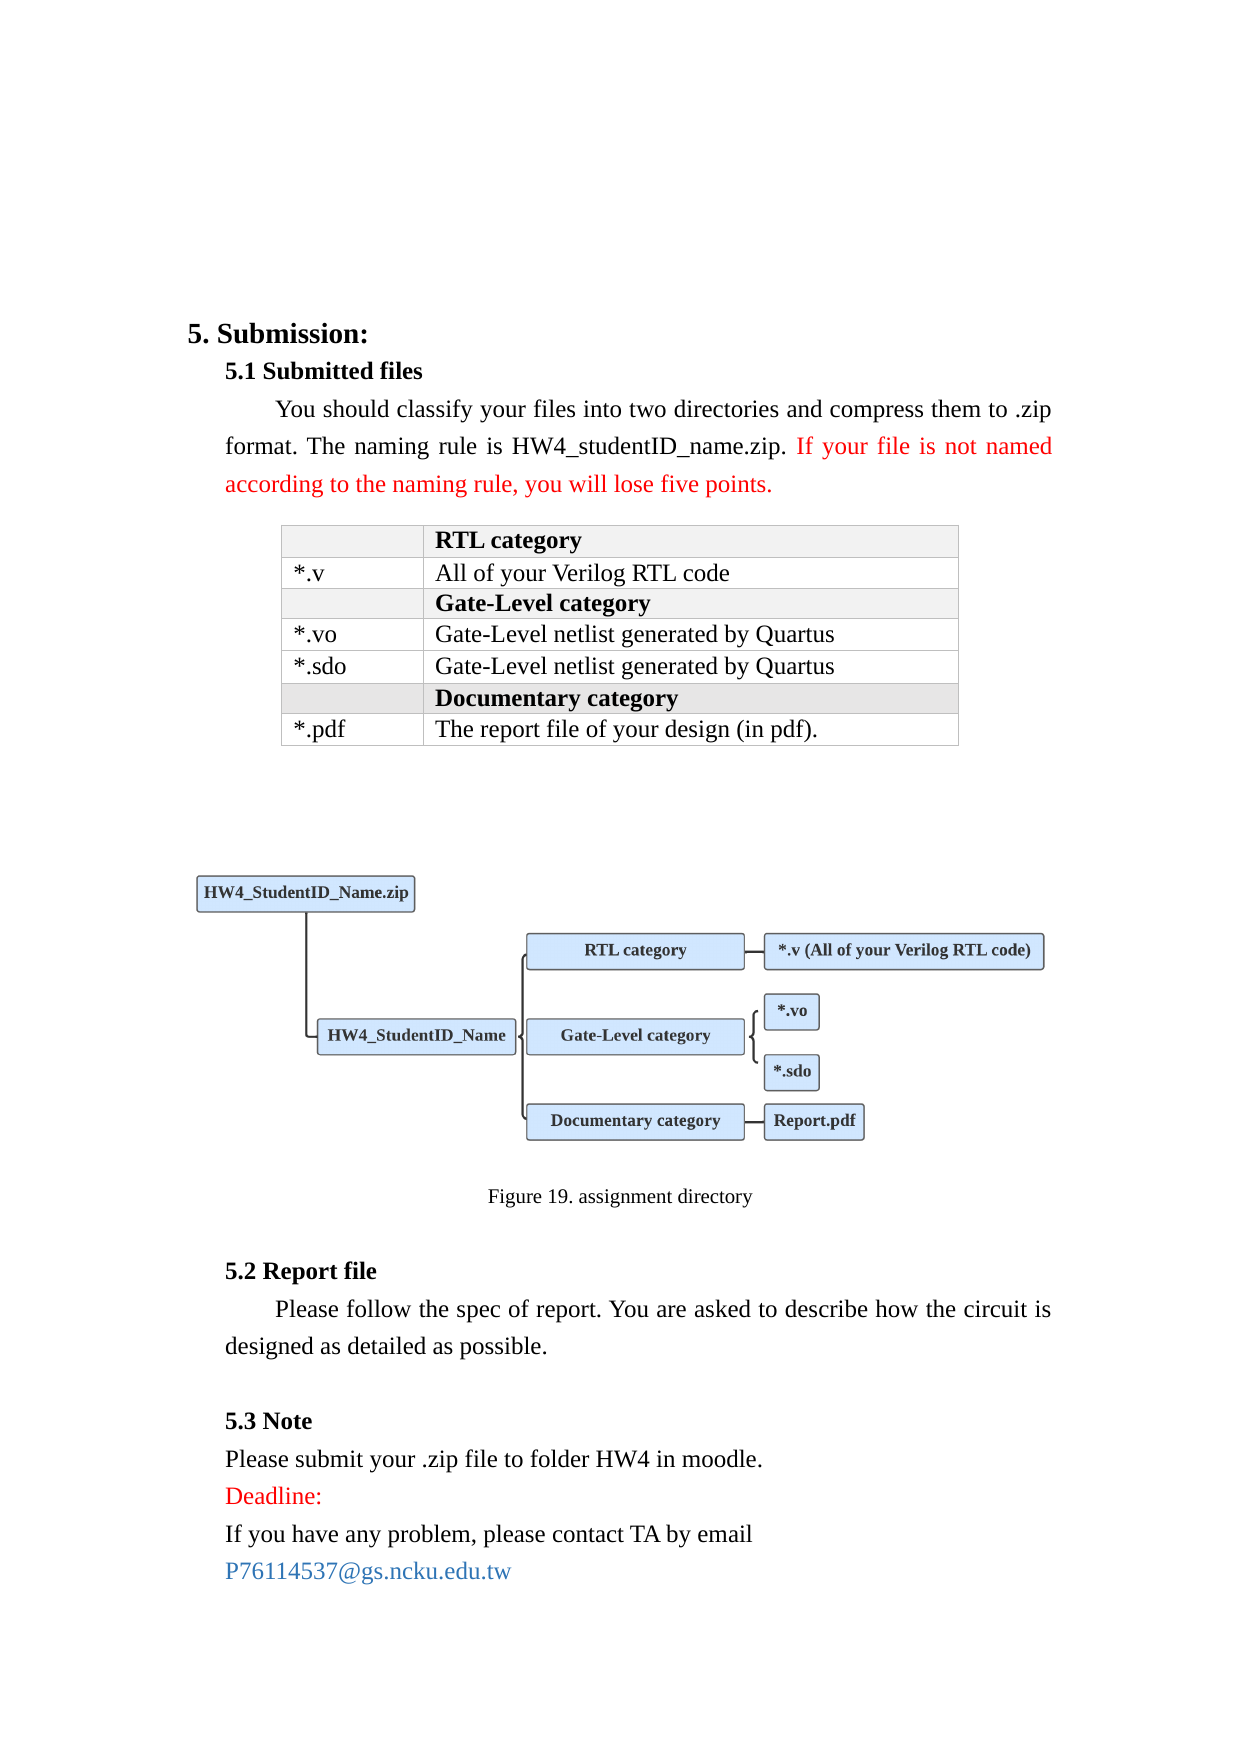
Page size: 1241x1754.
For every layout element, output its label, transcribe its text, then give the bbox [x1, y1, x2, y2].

table_cell *.pdf [282, 714, 423, 745]
list Please follow the spec of report. You are asked to describe how the circuit is designed as detailed as possible. [225, 1289, 1053, 1364]
table_cell *.sdo [282, 651, 423, 682]
list 5.1 Submitted files [225, 352, 1053, 389]
table_cell Gate-Level netlist generated by Quartus [424, 651, 958, 682]
table_cell Documentary category [424, 684, 958, 713]
table_cell *.v [282, 558, 423, 587]
list You should classify your files into two directories and compress them to .zip format. The naming rule is HW4_studentID_name.zip. If your file is not named according to the naming rule, you will lose five points. [225, 389, 1053, 502]
table_cell [282, 589, 423, 618]
table_cell [282, 684, 423, 713]
list P76114537@gs.ncku.edu.tw [225, 1552, 1053, 1589]
table_cell Gate-Level category [424, 589, 958, 618]
list Please submit your .zip file to folder HW4 in moodle. [225, 1439, 1053, 1477]
list Deadline: [225, 1477, 1053, 1514]
list 5.3 Note [225, 1402, 1053, 1439]
text 5. Submission: [187, 314, 1053, 352]
table_cell The report file of your design (in pdf). [424, 714, 958, 745]
table_cell *.vo [282, 619, 423, 650]
picture [188, 867, 1052, 1148]
table_header [282, 526, 423, 557]
table_cell Gate-Level netlist generated by Quartus [424, 619, 958, 650]
table_cell All of your Verilog RTL code [424, 558, 958, 587]
table_header RTL category [424, 526, 958, 557]
list 5.2 Report file [225, 1252, 1053, 1289]
list If you have any problem, please contact TA by email [225, 1514, 1053, 1552]
